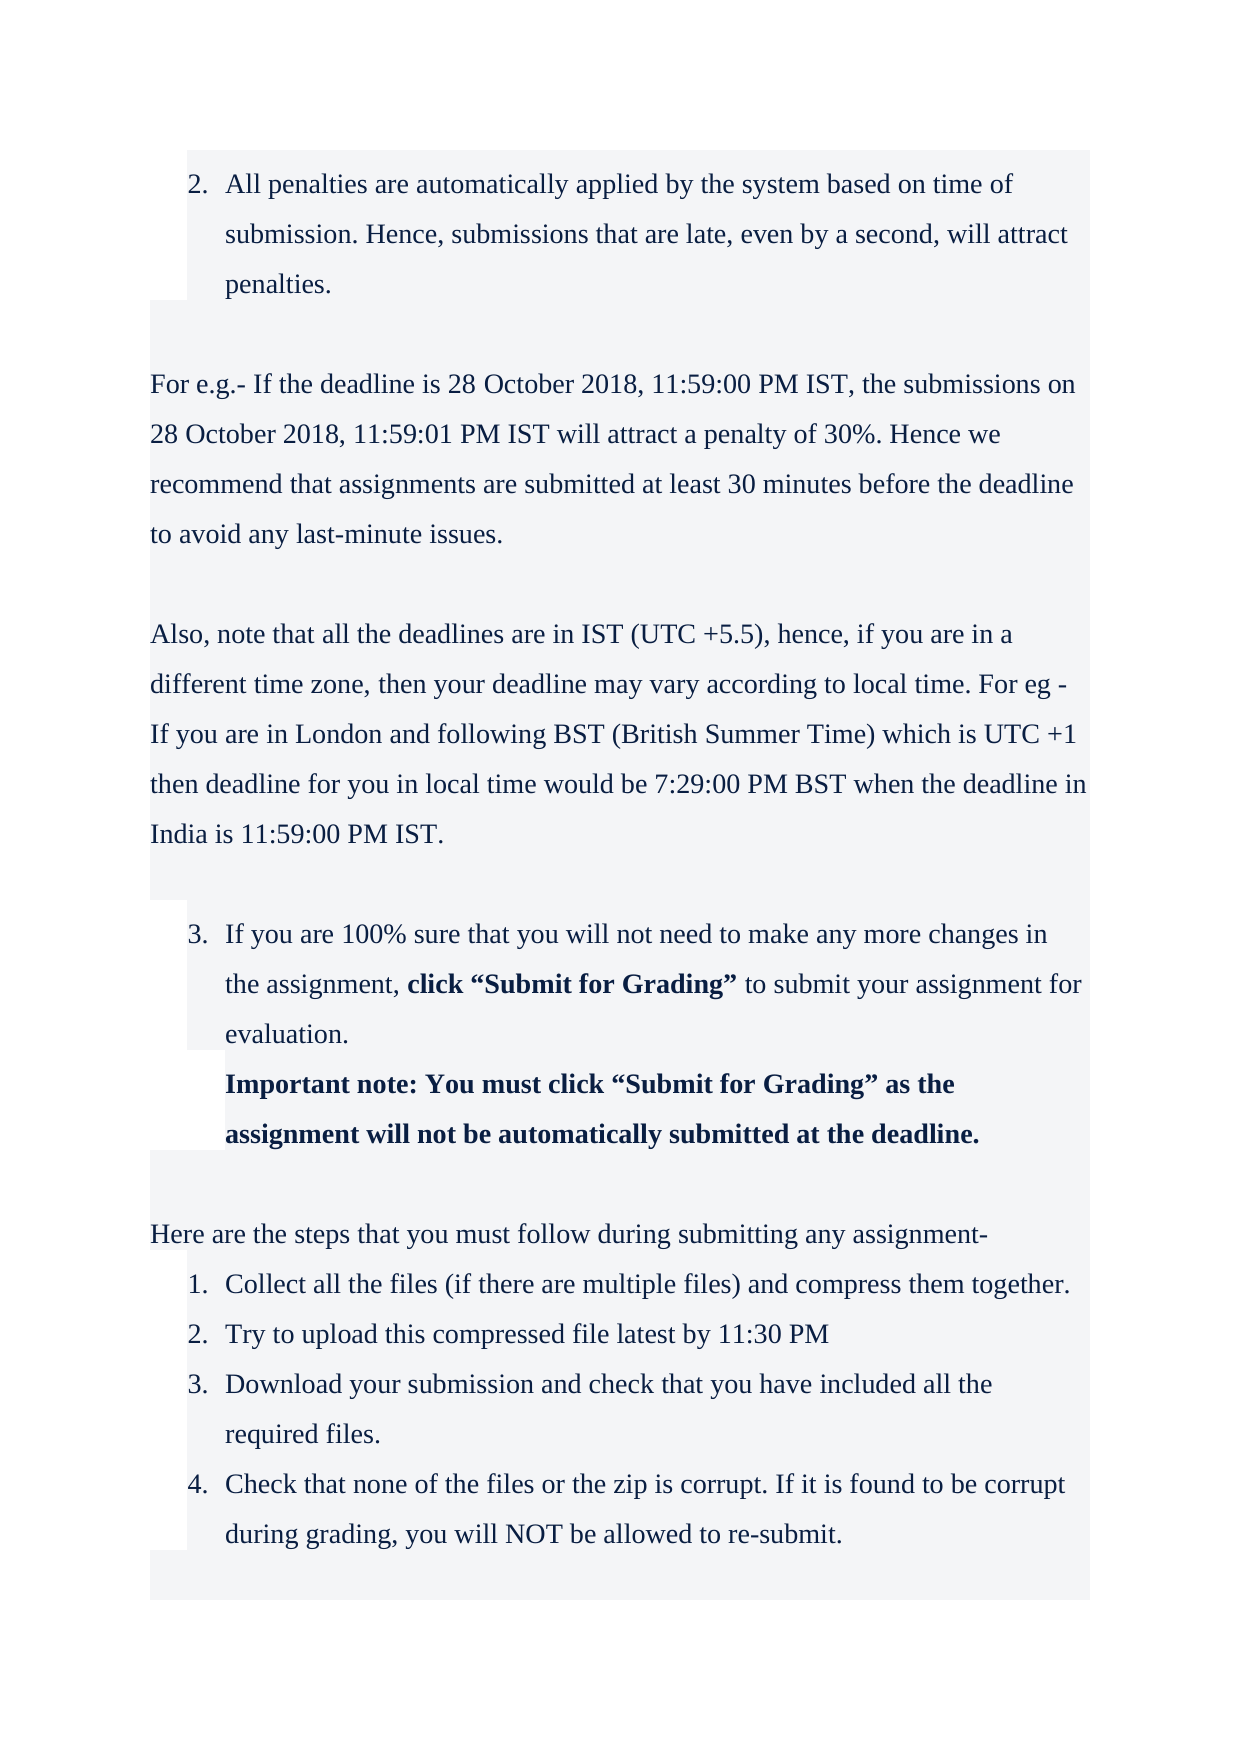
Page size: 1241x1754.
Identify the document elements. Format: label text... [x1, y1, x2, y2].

list All penalties are automatically applied by the system based on time of submission. Hence, submissions that are late, even by a second, will attract penalties. [187, 150, 1090, 300]
list Check that none of the files or the zip is corrupt. If it is found to be corrupt during grading, you will NOT be allowed to re-submit. [187, 1450, 1090, 1550]
text Here are the steps that you must follow during submitting any assignment- [150, 1200, 1090, 1250]
list If you are 100% sure that you will not need to make any more changes in the assignment, click “Submit for Grading” to submit your assignment for evaluation. [187, 900, 1090, 1050]
text Also, note that all the deadlines are in IST (UTC +5.5), hence, if you are in a different time zone, then your deadline may vary according to local time. For eg - If you are in London and following BST (British Summer Time) which is UTC +1 then deadline for you in local time would be 7:29:00 PM BST when the deadline in India is 11:59:00 PM IST. [150, 600, 1090, 850]
list Download your submission and check that you have included all the required files. [187, 1350, 1090, 1450]
list Try to upload this compressed file latest by 11:30 PM [187, 1300, 1090, 1350]
list Collect all the files (if there are multiple files) and compress them together. [187, 1250, 1090, 1300]
text For e.g.- If the deadline is 28 October 2018, 11:59:00 PM IST, the submissions on 28 October 2018, 11:59:01 PM IST will attract a penalty of 30%. Hence we recommend that assignments are submitted at least 30 minutes before the deadline to avoid any last-minute issues. [150, 350, 1090, 550]
text Important note: You must click “Submit for Grading” as the assignment will not be automatically submitted at the deadline. [225, 1050, 1090, 1150]
